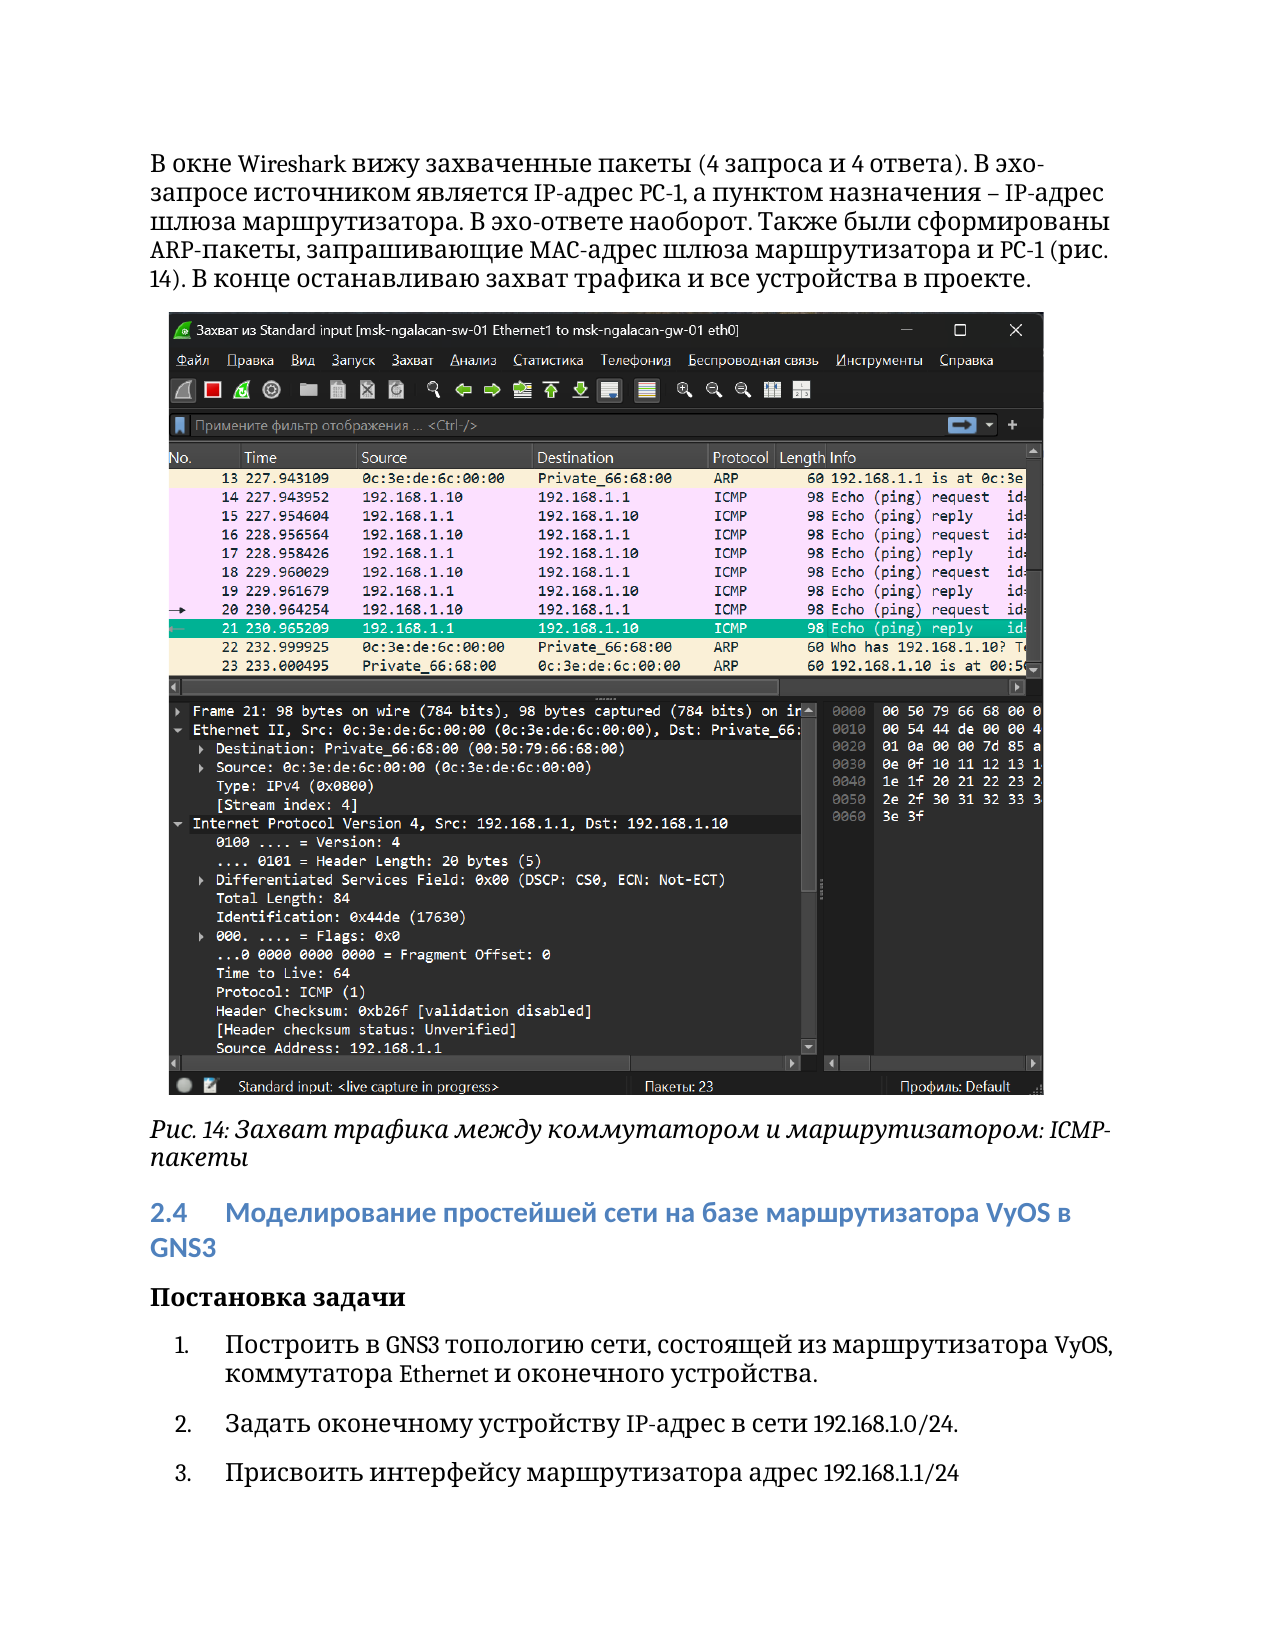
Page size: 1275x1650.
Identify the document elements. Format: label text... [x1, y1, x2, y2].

list Присвоить интерфейсу маршрутизатора адрес 192.168.1.1/24 [175, 1459, 1125, 1488]
list Задать оконечному устройству IP-адрес в сети 192.168.1.0/24. [175, 1410, 1125, 1438]
text Рис. 14: Захват трафика между коммутатором и маршрутизатором: ICMP-пакеты [150, 1116, 1125, 1173]
subtitle 2.4 Моделирование простейшей сети на базе маршрутизатора VyOS в GNS3 [150, 1194, 1125, 1265]
text Постановка задачи [150, 1284, 1125, 1313]
picture [168, 312, 1044, 1095]
text В окне Wireshark вижу захваченные пакеты (4 запроса и 4 ответа). В эхо-запросе источником является IP-адрес PC-1, а пунктом назначения – IP-адрес шлюза маршрутизатора. В эхо-ответе наоборот. Также были сформированы ARP-пакеты, запрашивающие MAC-адрес шлюза маршрутизатора и PC-1 (рис. 14). В конце останавливаю захват трафика и все устройства в проекте. [150, 150, 1125, 294]
list Построить в GNS3 топологию сети, состоящей из маршрутизатора VyOS, коммутатора Ethernet и оконечного устройства. [175, 1331, 1125, 1389]
